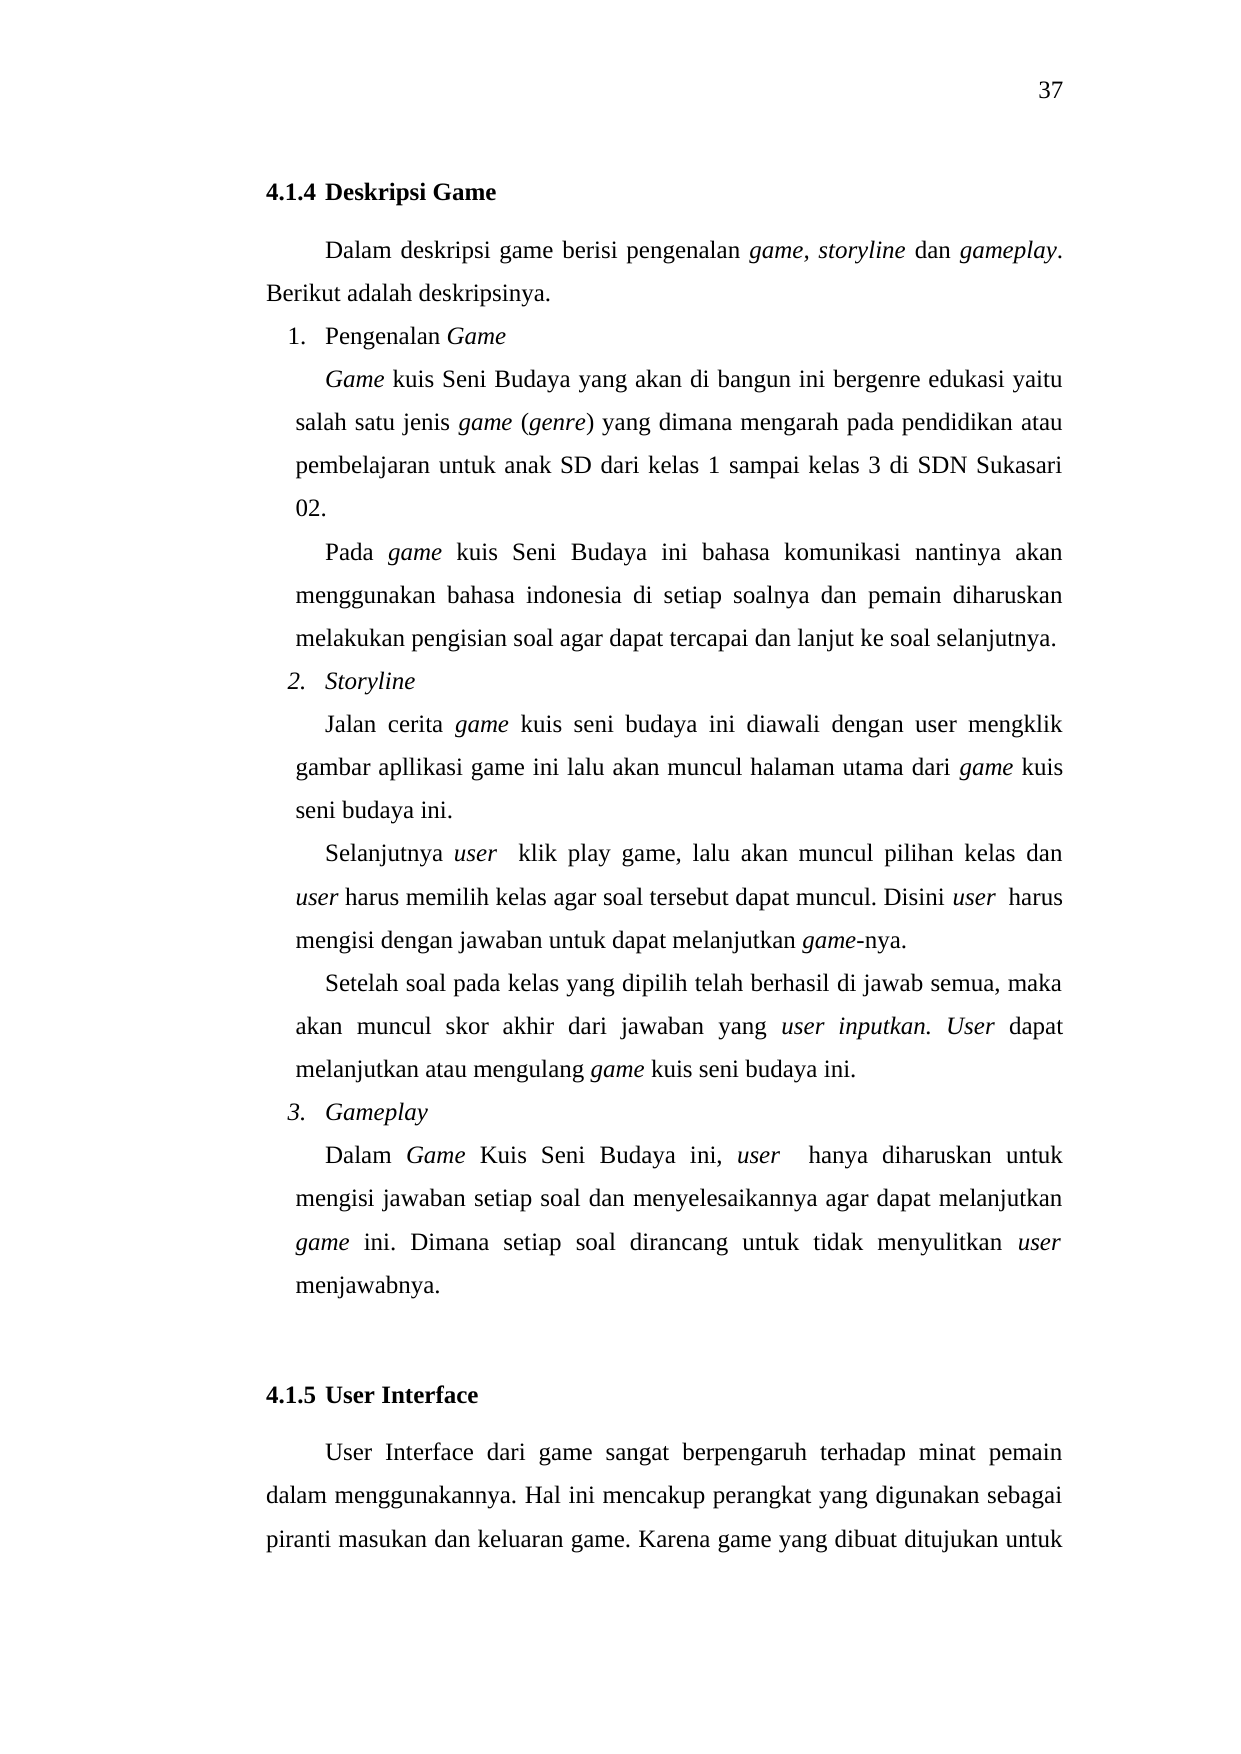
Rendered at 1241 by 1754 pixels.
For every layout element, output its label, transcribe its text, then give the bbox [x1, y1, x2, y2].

list Deskripsi Game [266, 177, 1063, 206]
list Dalam Game Kuis Seni Budaya ini, user hanya diharuskan untuk mengisi jawaban setiap soal dan menyelesaikannya agar dapat melanjutkan game ini. Dimana setiap soal dirancang untuk tidak menyulitkan user menjawabnya. [295, 1140, 1063, 1298]
text Dalam deskripsi game berisi pengenalan game, storyline dan gameplay. Berikut adalah deskripsinya. [266, 235, 1063, 307]
list Setelah soal pada kelas yang dipilih telah berhasil di jawab semua, maka akan muncul skor akhir dari jawaban yang user inputkan. User dapat melanjutkan atau mengulang game kuis seni budaya ini. [295, 968, 1063, 1083]
list Game kuis Seni Budaya yang akan di bangun ini bergenre edukasi yaitu salah satu jenis game (genre) yang dimana mengarah pada pendidikan atau pembelajaran untuk anak SD dari kelas 1 sampai kelas 3 di SDN Sukasari 02. [295, 364, 1063, 522]
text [266, 1437, 1063, 1552]
list Jalan cerita game kuis seni budaya ini diawali dengan user mengklik gambar apllikasi game ini lalu akan muncul halaman utama dari game kuis seni budaya ini. [295, 709, 1063, 824]
list Pada game kuis Seni Budaya ini bahasa komunikasi nantinya akan menggunakan bahasa indonesia di setiap soalnya dan pemain diharuskan melakukan pengisian soal agar dapat tercapai dan lanjut ke soal selanjutnya. [295, 537, 1063, 652]
list Pengenalan Game [287, 321, 1063, 350]
list Gameplay [287, 1097, 1063, 1126]
list User Interface [266, 1380, 1063, 1409]
list Selanjutnya user klik play game, lalu akan muncul pilihan kelas dan user harus memilih kelas agar soal tersebut dapat muncul. Disini user harus mengisi dengan jawaban untuk dapat melanjutkan game-nya. [295, 838, 1063, 953]
list Storyline [287, 666, 1063, 695]
